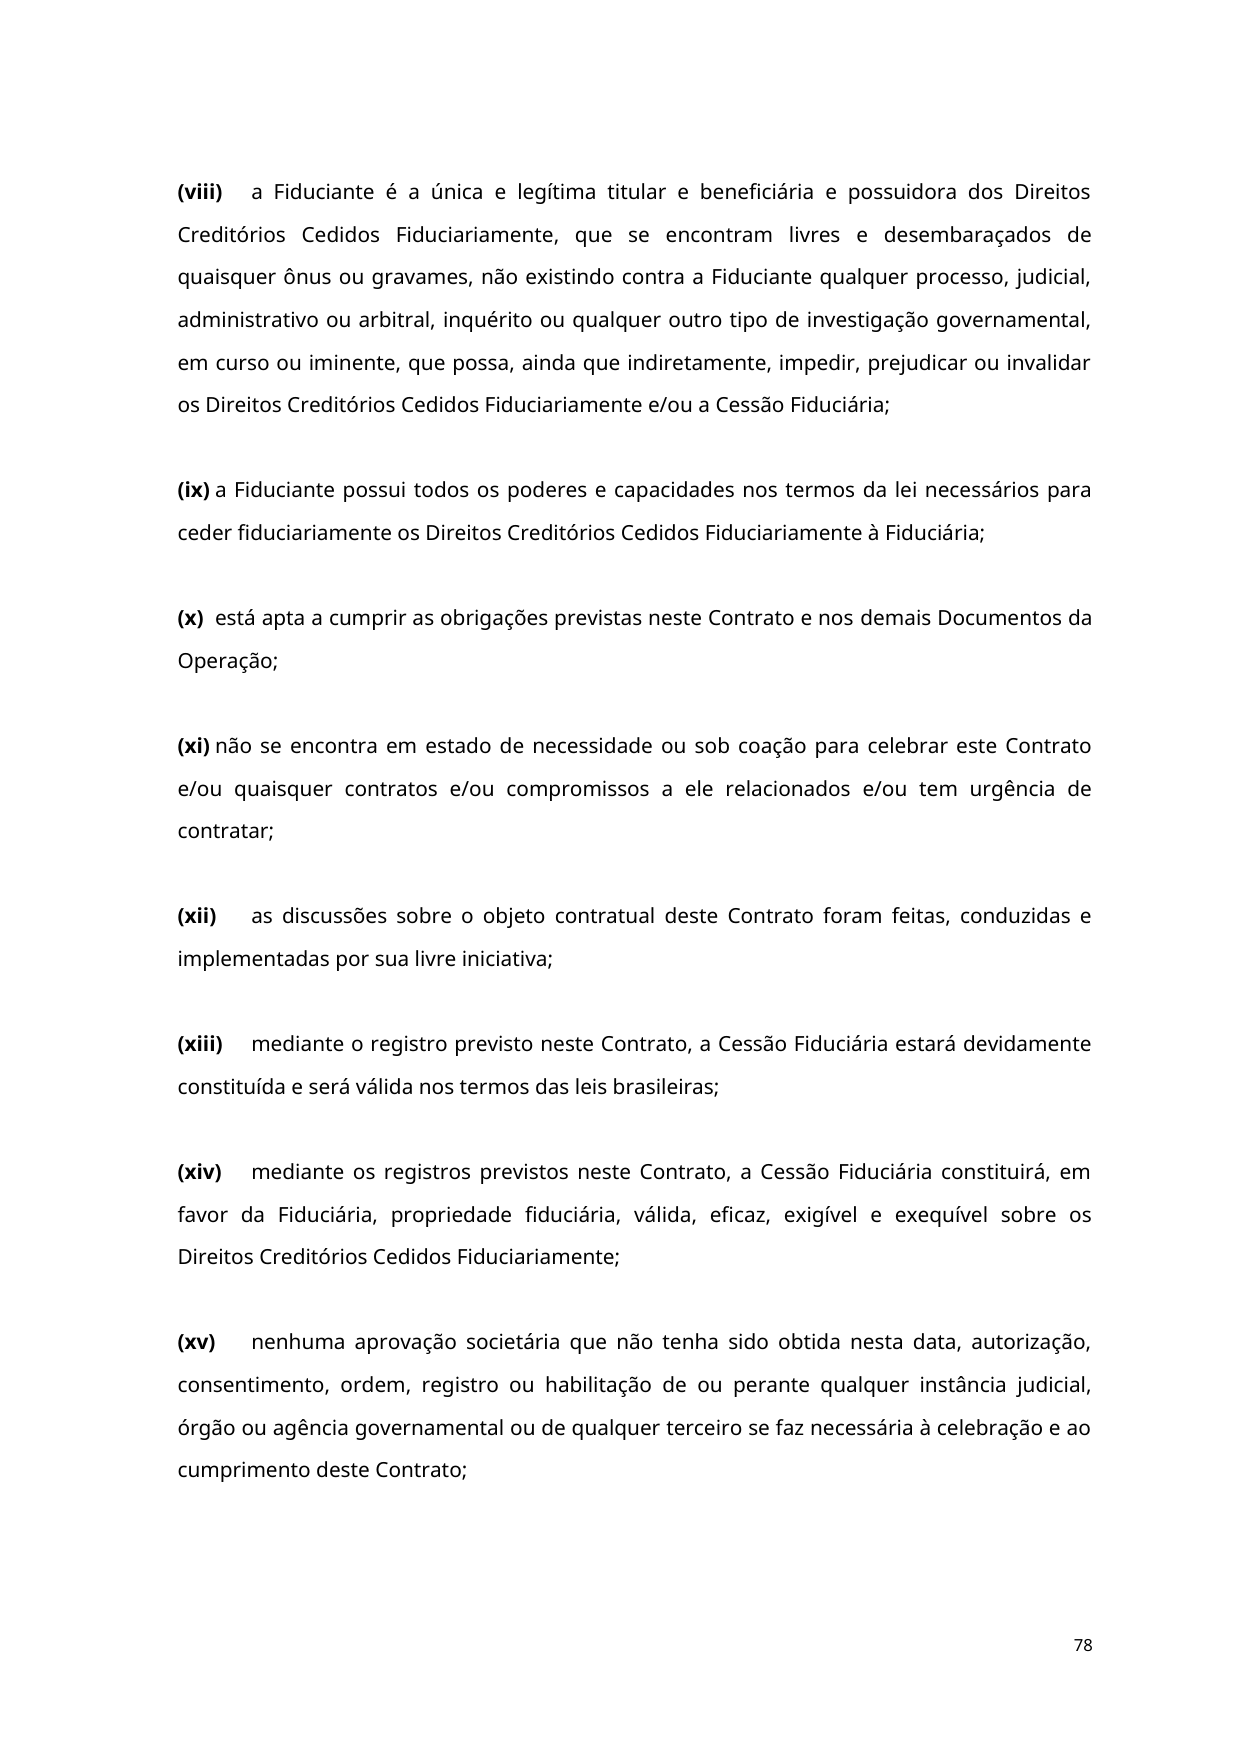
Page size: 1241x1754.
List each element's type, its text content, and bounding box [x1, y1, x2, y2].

list está apta a cumprir as obrigações previstas neste Contrato e nos demais Documentos da Operação; [177, 603, 1092, 674]
list mediante o registro previsto neste Contrato, a Cessão Fiduciária estará devidamente constituída e será válida nos termos das leis brasileiras; [177, 1029, 1092, 1100]
list as discussões sobre o objeto contratual deste Contrato foram feitas, conduzidas e implementadas por sua livre iniciativa; [177, 901, 1092, 972]
list a Fiduciante é a única e legítima titular e beneficiária e possuidora dos Direitos Creditórios Cedidos Fiduciariamente, que se encontram livres e desembaraçados de quaisquer ônus ou gravames, não existindo contra a Fiduciante qualquer processo, judicial, administrativo ou arbitral, inquérito ou qualquer outro tipo de investigação governamental, em curso ou iminente, que possa, ainda que indiretamente, impedir, prejudicar ou invalidar os Direitos Creditórios Cedidos Fiduciariamente e/ou a Cessão Fiduciária; [177, 177, 1092, 419]
list mediante os registros previstos neste Contrato, a Cessão Fiduciária constituirá, em favor da Fiduciária, propriedade fiduciária, válida, eficaz, exigível e exequível sobre os Direitos Creditórios Cedidos Fiduciariamente; [177, 1157, 1092, 1271]
list nenhuma aprovação societária que não tenha sido obtida nesta data, autorização, consentimento, ordem, registro ou habilitação de ou perante qualquer instância judicial, órgão ou agência governamental ou de qualquer terceiro se faz necessária à celebração e ao cumprimento deste Contrato; [177, 1327, 1092, 1484]
list não se encontra em estado de necessidade ou sob coação para celebrar este Contrato e/ou quaisquer contratos e/ou compromissos a ele relacionados e/ou tem urgência de contratar; [177, 731, 1092, 845]
list a Fiduciante possui todos os poderes e capacidades nos termos da lei necessários para ceder fiduciariamente os Direitos Creditórios Cedidos Fiduciariamente à Fiduciária; [177, 475, 1092, 546]
